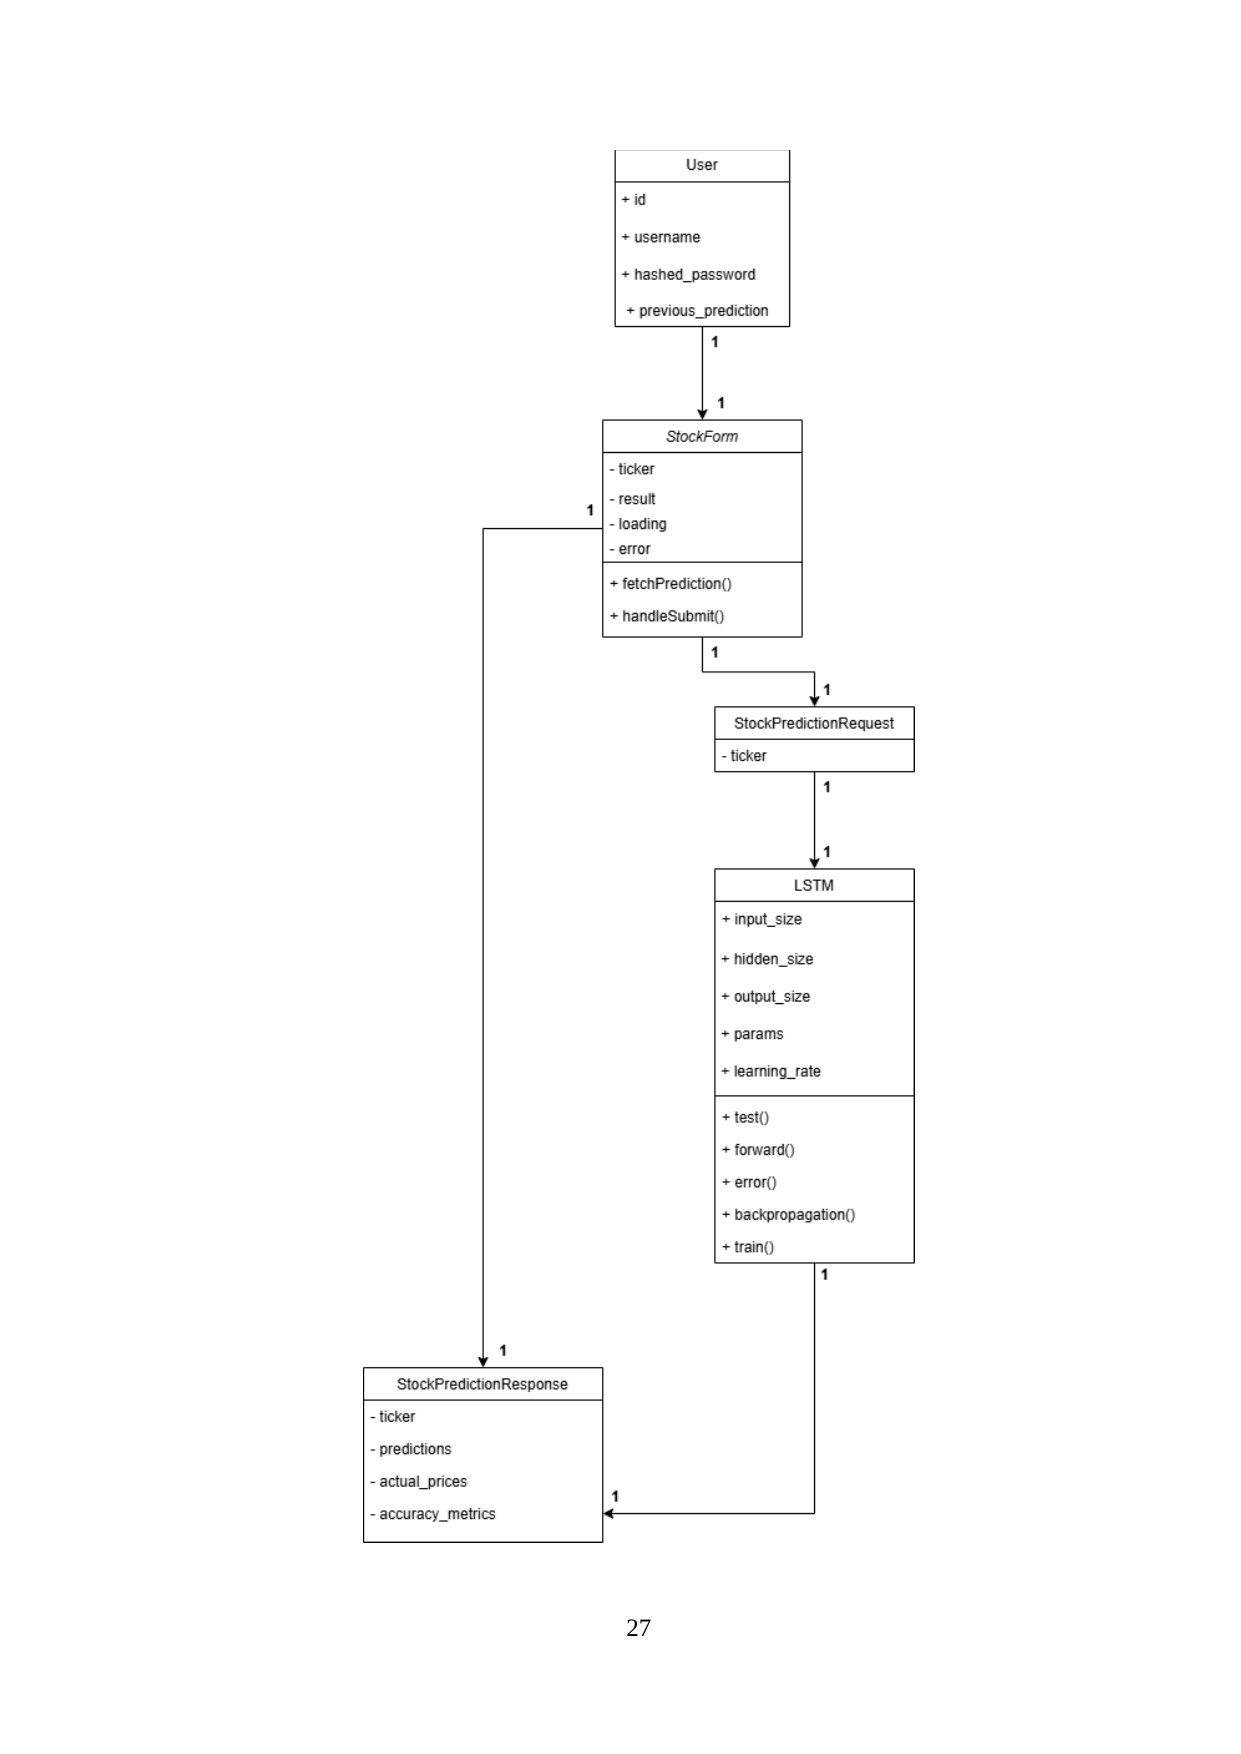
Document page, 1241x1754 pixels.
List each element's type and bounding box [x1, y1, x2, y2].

picture [363, 150, 915, 1543]
